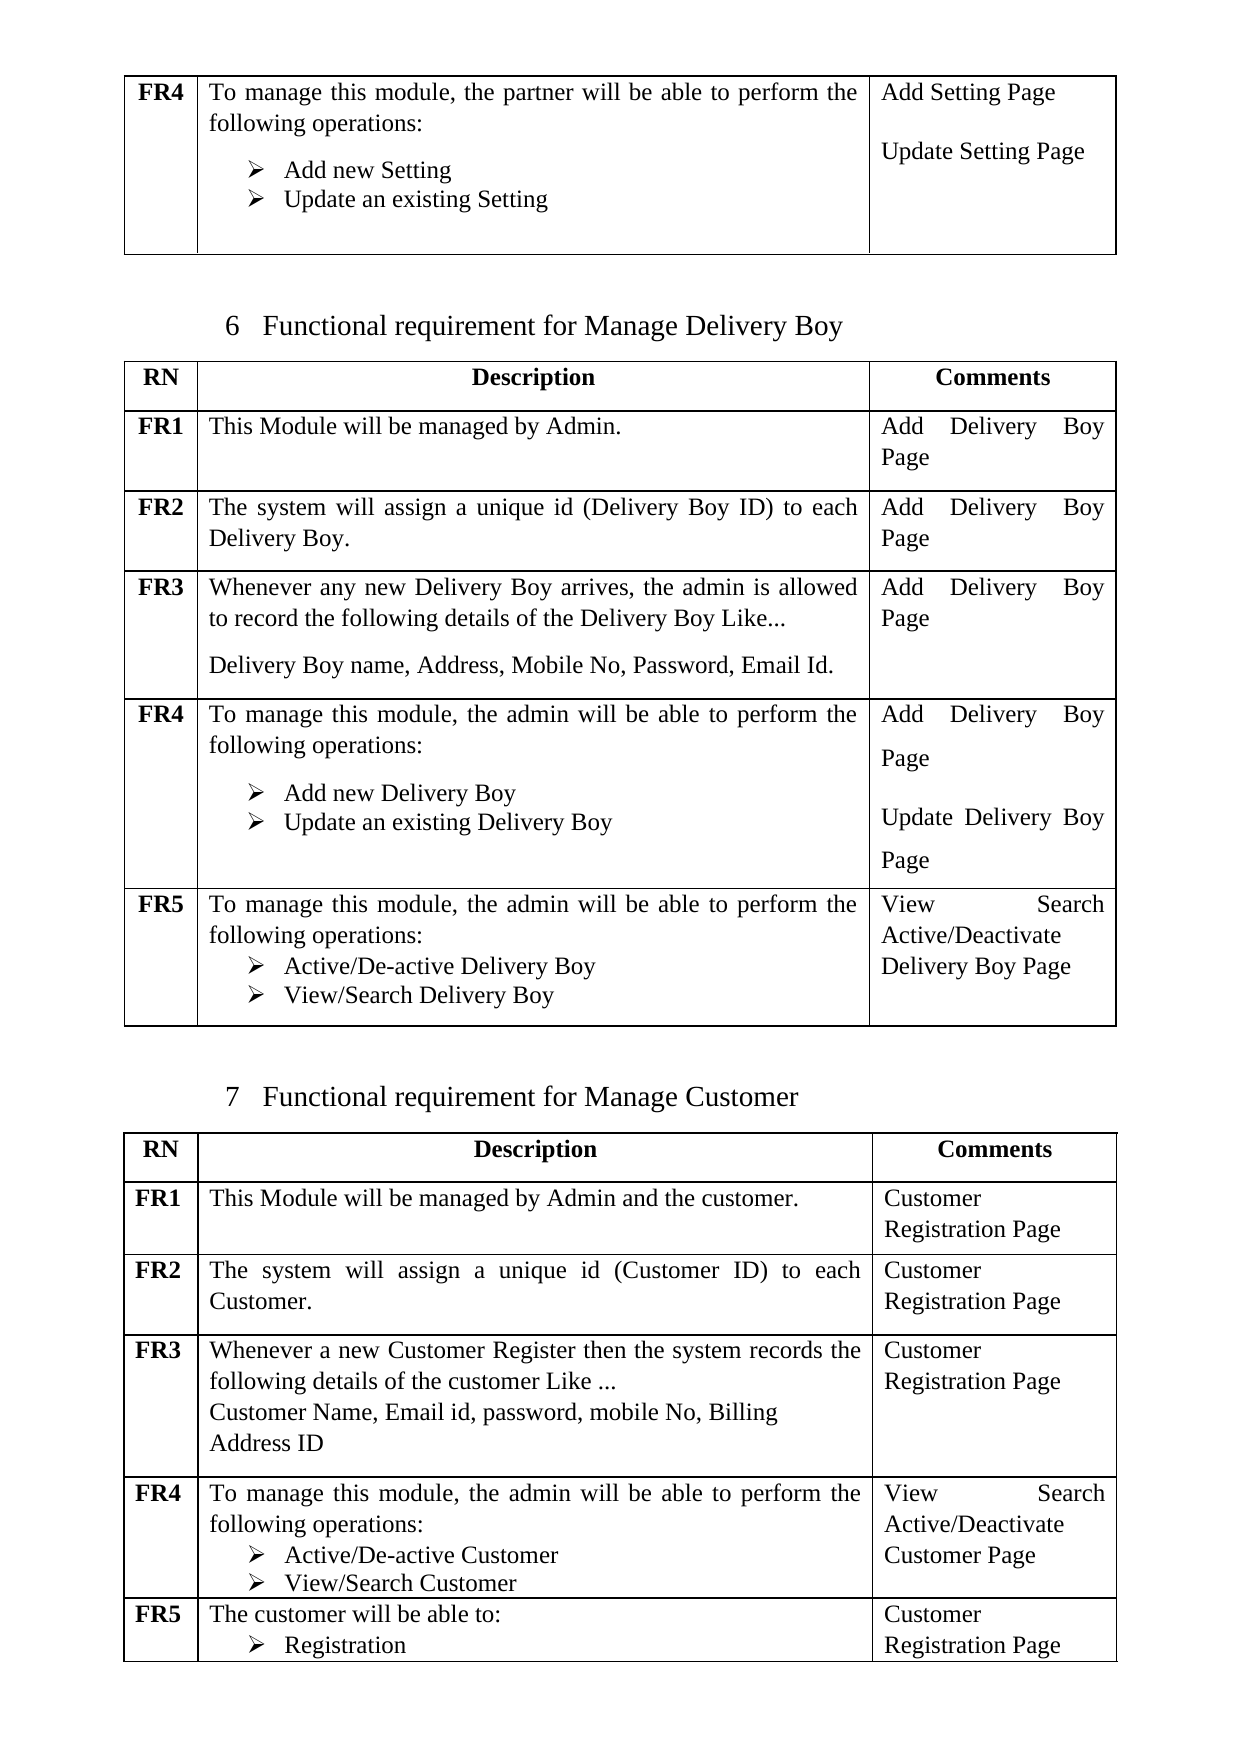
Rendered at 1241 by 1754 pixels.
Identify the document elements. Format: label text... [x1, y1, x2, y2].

table_cell FR4 [125, 77, 197, 253]
table_cell Add Setting Page Update Setting Page [870, 77, 1115, 253]
table_cell View Search Active/Deactivate Delivery Boy Page [870, 889, 1115, 1025]
table_cell To manage this module, the admin will be able to perform the following operations: Active/De-active Customer View/Search Customer [199, 1478, 872, 1597]
table_header Comments [870, 362, 1115, 410]
table_cell FR5 [125, 889, 197, 1025]
table_cell FR3 [125, 572, 197, 698]
table_cell Add Delivery Boy Page [870, 572, 1115, 698]
table_header Description [199, 1134, 872, 1181]
table_cell Customer Registration Page [873, 1183, 1116, 1254]
table_cell Whenever any new Delivery Boy arrives, the admin is allowed to record the following details of the Delivery Boy Like... Delivery Boy name, Address, Mobile No, Password, Email Id. [198, 572, 869, 698]
list Functional requirement for Manage Delivery Boy [225, 308, 1165, 341]
table_cell This Module will be managed by Admin and the customer. [199, 1183, 872, 1254]
table_cell FR4 [125, 1478, 197, 1597]
table_cell To manage this module, the admin will be able to perform the following operations: Active/De-active Delivery Boy View/Search Delivery Boy [198, 889, 869, 1025]
table_cell FR2 [125, 1255, 197, 1334]
table_cell FR4 [125, 700, 197, 887]
table_cell Add Delivery Boy Page Update Delivery Boy Page [870, 700, 1115, 887]
table_cell FR1 [125, 1183, 197, 1254]
table_cell This Module will be managed by Admin. [198, 412, 869, 490]
table_cell Customer Registration Page Customer View Profile Page [873, 1599, 1116, 1661]
table_header RN [125, 362, 197, 410]
table_cell FR2 [125, 492, 197, 570]
table_cell Add Delivery Boy Page [870, 492, 1115, 570]
table_cell To manage this module, the partner will be able to perform the following operations: Add new Setting Update an existing Setting [198, 77, 869, 253]
table_cell Whenever a new Customer Register then the system records the following details of the customer Like ... Customer Name, Email id, password, mobile No, Billing Address ID [199, 1336, 872, 1476]
table_cell The system will assign a unique id (Delivery Boy ID) to each Delivery Boy. [198, 492, 869, 570]
table_cell FR3 [125, 1336, 197, 1476]
table_cell Customer Registration Page [873, 1255, 1116, 1334]
table_cell Customer Registration Page [873, 1336, 1116, 1476]
list Functional requirement for Manage Customer [225, 1079, 1165, 1113]
table_header Description [198, 362, 869, 410]
table_cell Add Delivery Boy Page [870, 412, 1115, 490]
table_cell To manage this module, the admin will be able to perform the following operations: Add new Delivery Boy Update an existing Delivery Boy [198, 700, 869, 887]
table_cell FR5 [125, 1599, 197, 1661]
table_cell The system will assign a unique id (Customer ID) to each Customer. [199, 1255, 872, 1334]
table_cell The customer will be able to: Registration Update an existing Profile Change password [199, 1599, 872, 1661]
table_cell FR1 [125, 412, 197, 490]
table_header RN [125, 1134, 197, 1181]
table_header Comments [873, 1134, 1116, 1181]
table_cell View Search Active/Deactivate Customer Page [873, 1478, 1116, 1597]
